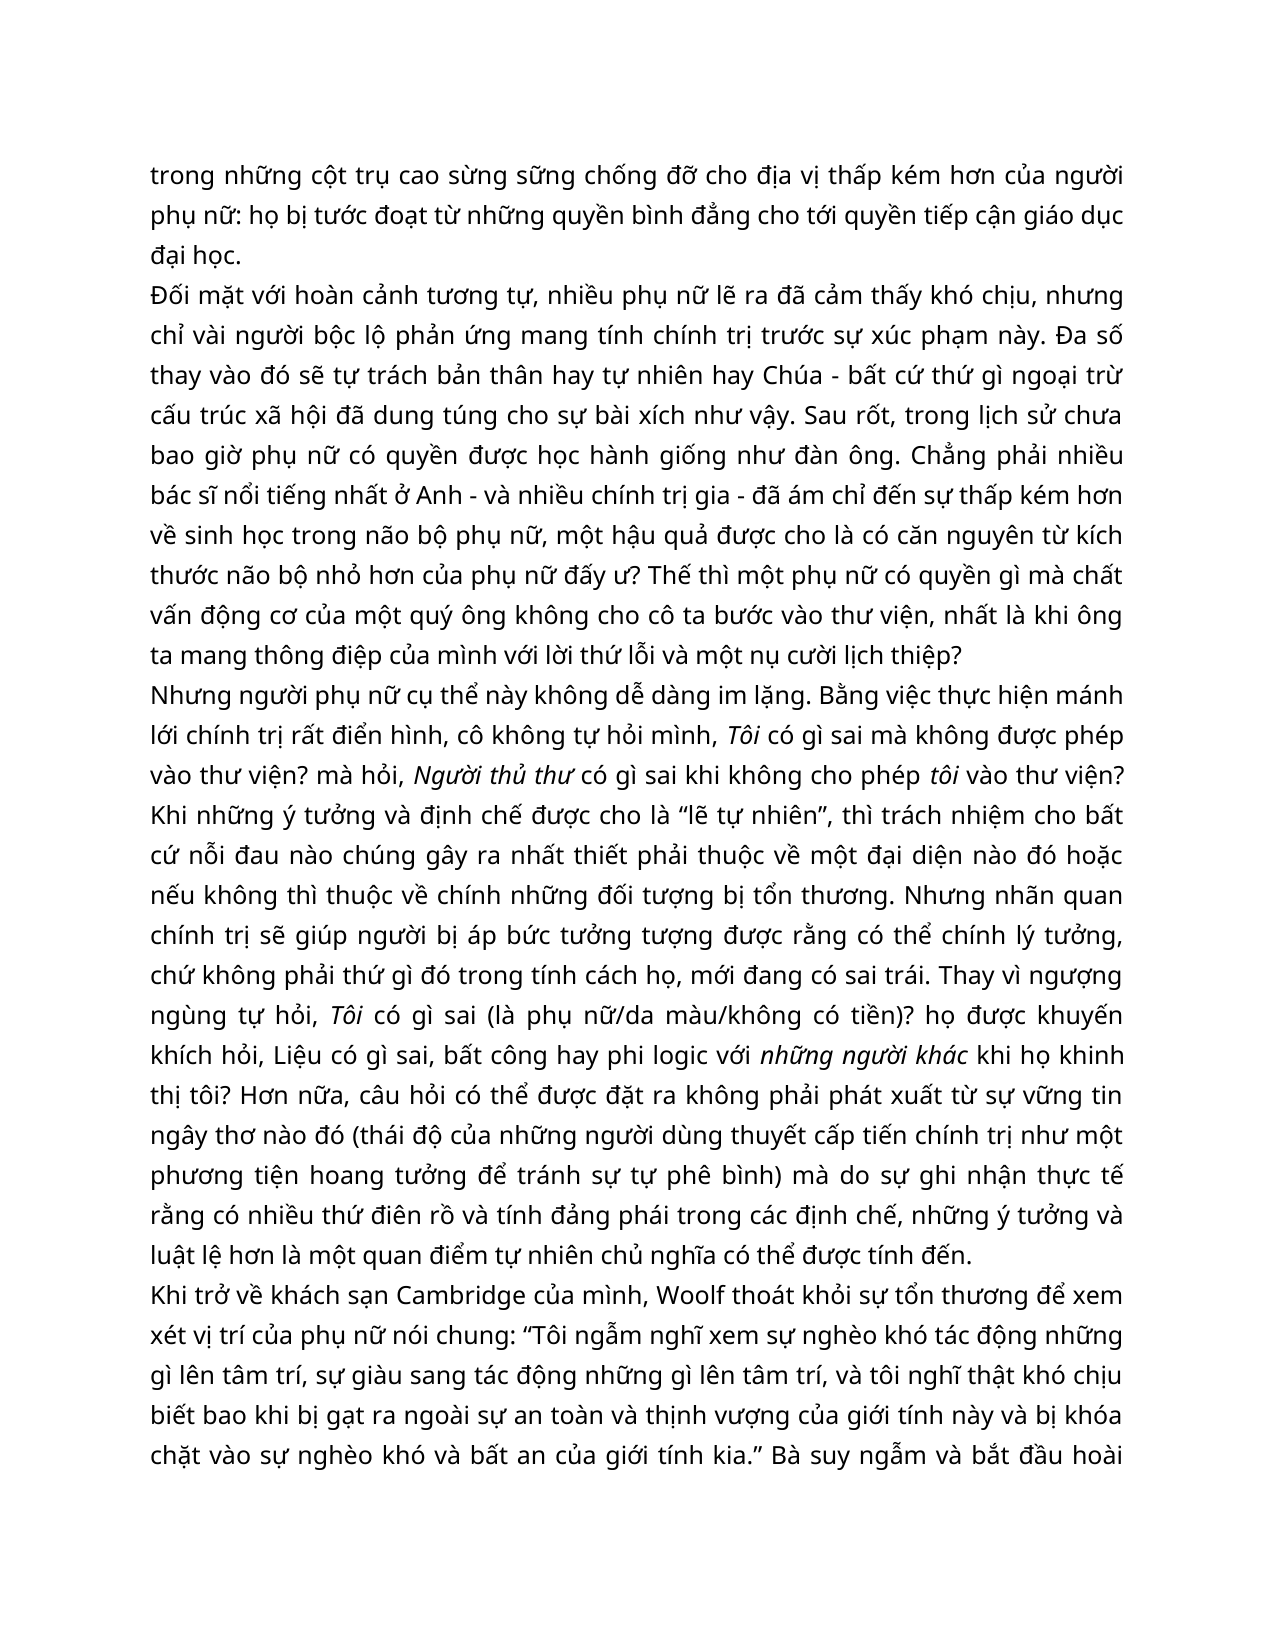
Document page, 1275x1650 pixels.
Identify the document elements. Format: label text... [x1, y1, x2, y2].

text Nhưng người phụ nữ cụ thể này không dễ dàng im lặng. Bằng việc thực hiện mánh lới chính trị rất điển hình, cô không tự hỏi mình, Tôi có gì sai mà không được phép vào thư viện? mà hỏi, Người thủ thư có gì sai khi không cho phép tôi vào thư viện? Khi những ý tưởng và định chế được cho là “lẽ tự nhiên”, thì trách nhiệm cho bất cứ nỗi đau nào chúng gây ra nhất thiết phải thuộc về một đại diện nào đó hoặc nếu không thì thuộc về chính những đối tượng bị tổn thương. Nhưng nhãn quan chính trị sẽ giúp người bị áp bức tưởng tượng được rằng có thể chính lý tưởng, chứ không phải thứ gì đó trong tính cách họ, mới đang có sai trái. Thay vì ngượng ngùng tự hỏi, Tôi có gì sai (là phụ nữ/da màu/không có tiền)? họ được khuyến khích hỏi, Liệu có gì sai, bất công hay phi logic với những người khác khi họ khinh thị tôi? Hơn nữa, câu hỏi có thể được đặt ra không phải phát xuất từ sự vững tin ngây thơ nào đó (thái độ của những người dùng thuyết cấp tiến chính trị như một phương tiện hoang tưởng để tránh sự tự phê bình) mà do sự ghi nhận thực tế rằng có nhiều thứ điên rồ và tính đảng phái trong các định chế, những ý tưởng và luật lệ hơn là một quan điểm tự nhiên chủ nghĩa có thể được tính đến. [150, 672, 1125, 1272]
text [148, 150, 1127, 272]
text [148, 1272, 1127, 1474]
text Đối mặt với hoàn cảnh tương tự, nhiều phụ nữ lẽ ra đã cảm thấy khó chịu, nhưng chỉ vài người bộc lộ phản ứng mang tính chính trị trước sự xúc phạm này. Đa số thay vào đó sẽ tự trách bản thân hay tự nhiên hay Chúa - bất cứ thứ gì ngoại trừ cấu trúc xã hội đã dung túng cho sự bài xích như vậy. Sau rốt, trong lịch sử chưa bao giờ phụ nữ có quyền được học hành giống như đàn ông. Chẳng phải nhiều bác sĩ nổi tiếng nhất ở Anh - và nhiều chính trị gia - đã ám chỉ đến sự thấp kém hơn về sinh học trong não bộ phụ nữ, một hậu quả được cho là có căn nguyên từ kích thước não bộ nhỏ hơn của phụ nữ đấy ư? Thế thì một phụ nữ có quyền gì mà chất vấn động cơ của một quý ông không cho cô ta bước vào thư viện, nhất là khi ông ta mang thông điệp của mình với lời thứ lỗi và một nụ cười lịch thiệp? [150, 272, 1125, 672]
